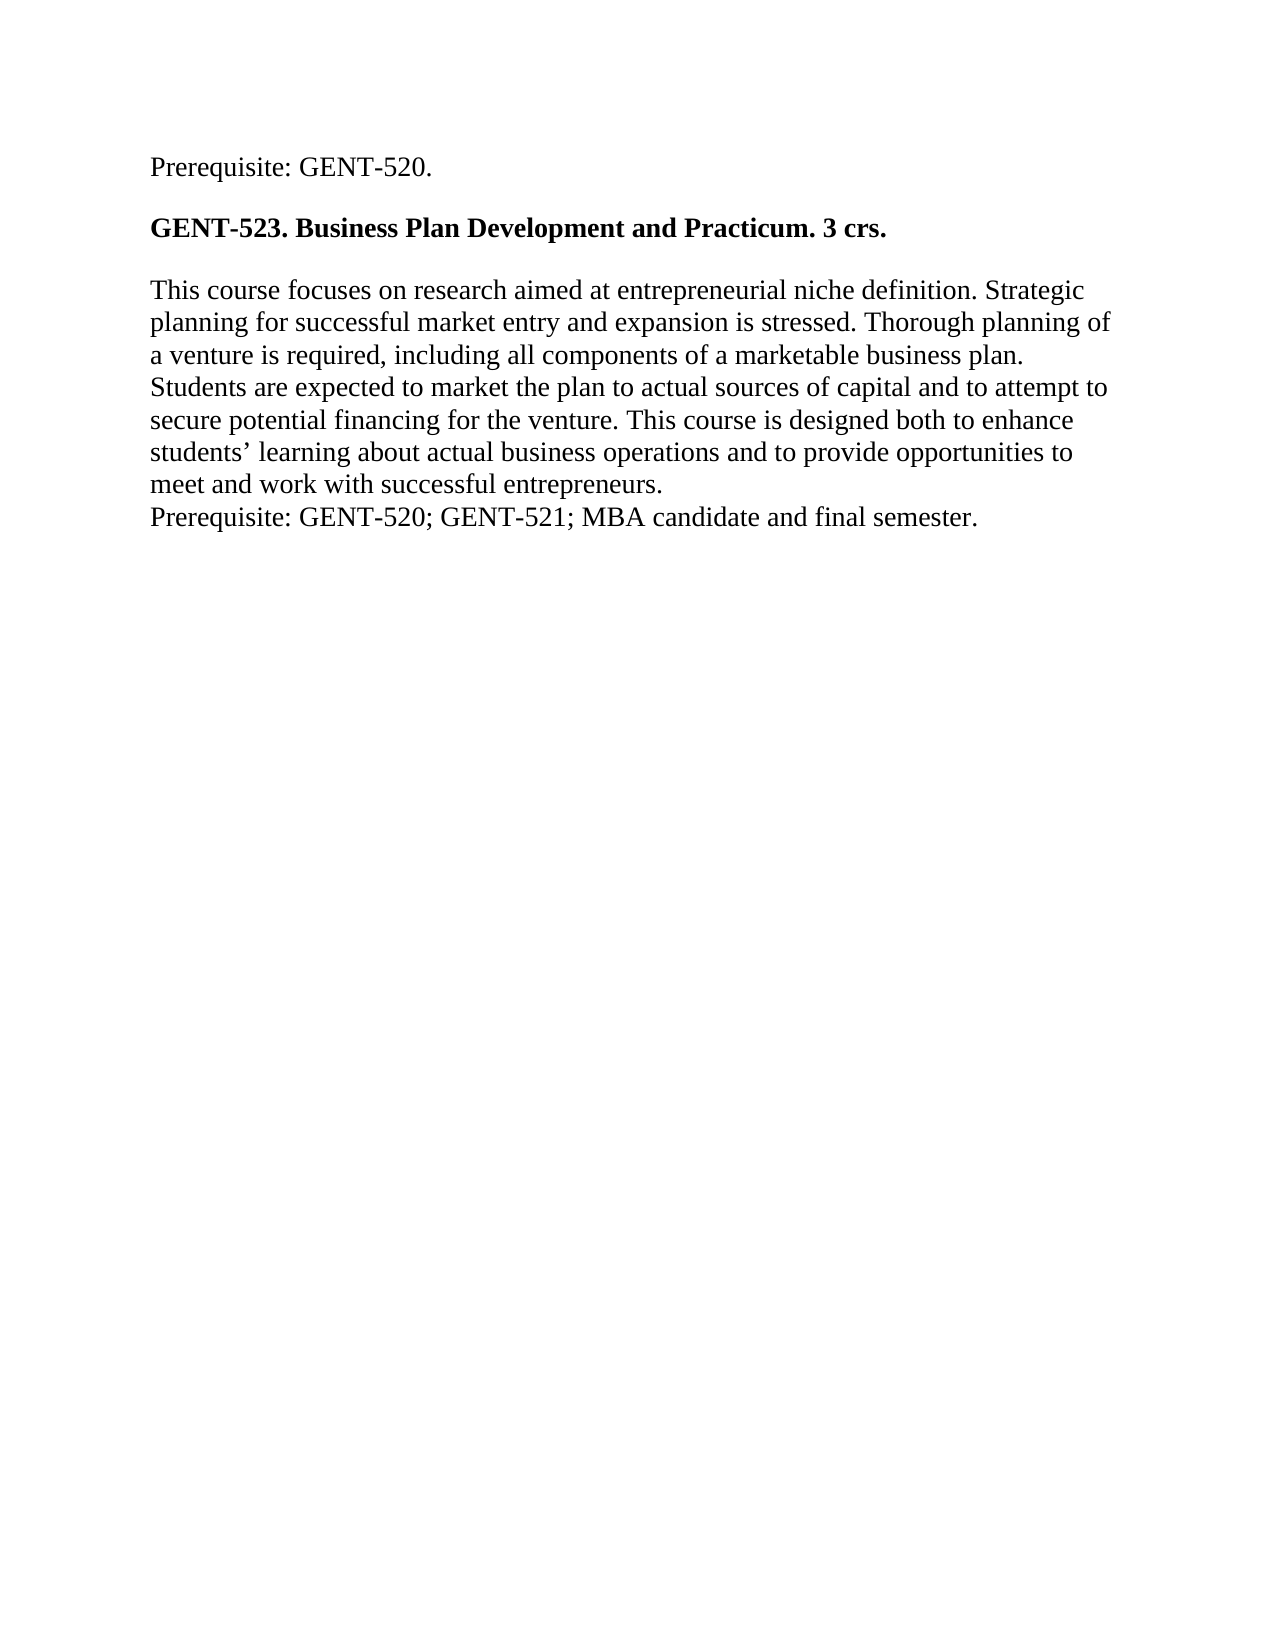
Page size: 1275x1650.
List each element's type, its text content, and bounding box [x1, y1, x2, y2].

text GENT-523. Business Plan Development and Practicum. 3 crs. [150, 212, 1125, 244]
text Prerequisite: GENT-520; GENT-521; MBA candidate and final semester. [150, 500, 1125, 532]
text Prerequisite: GENT-520. [150, 150, 1125, 182]
text This course focuses on research aimed at entrepreneurial niche definition. Strategic planning for successful market entry and expansion is stressed. Thorough planning of a venture is required, including all components of a marketable business plan. Students are expected to market the plan to actual sources of capital and to attempt to secure potential financing for the venture. This course is designed both to enhance students’ learning about actual business operations and to provide opportunities to meet and work with successful entrepreneurs. [150, 273, 1125, 500]
